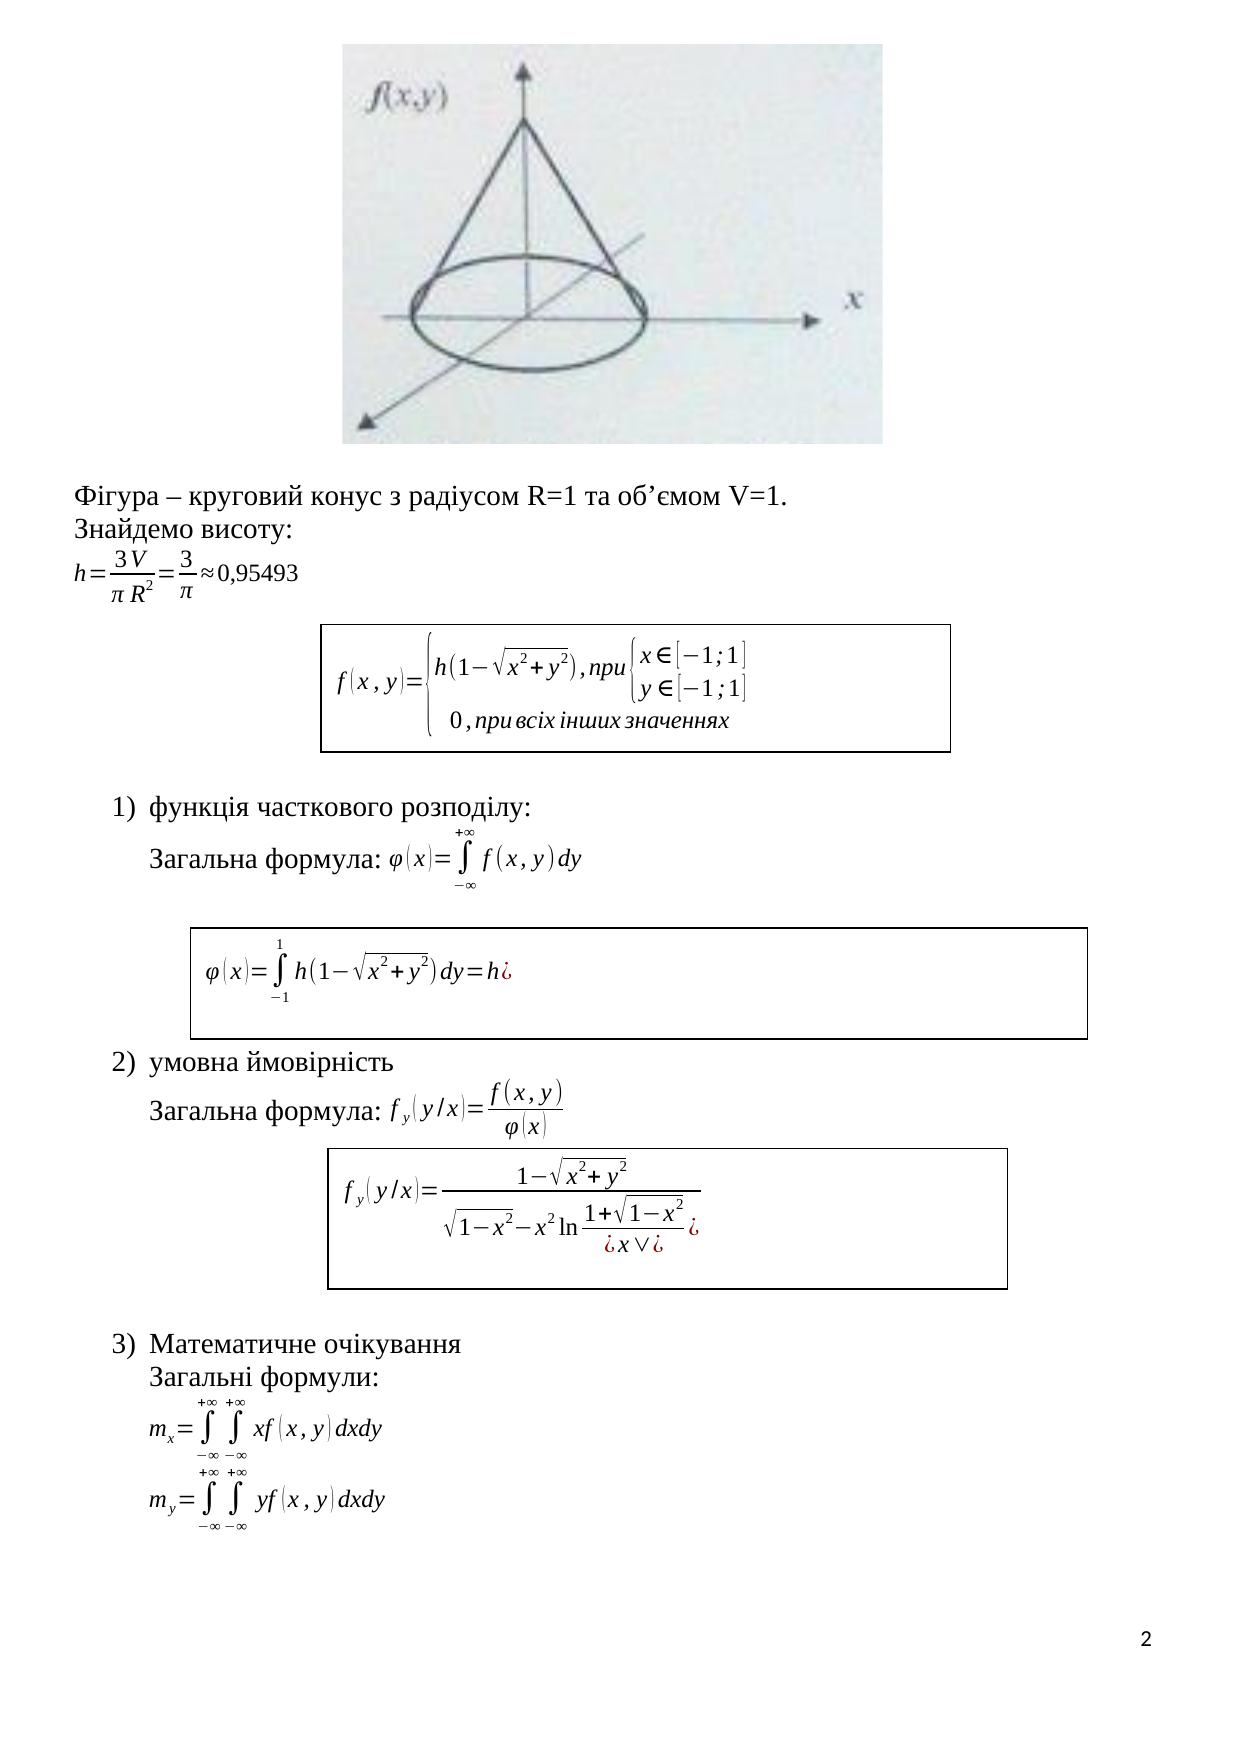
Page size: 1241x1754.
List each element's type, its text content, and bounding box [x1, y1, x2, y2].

list Загальна формула: [149, 1077, 1152, 1142]
list умовна ймовірність [111, 927, 1152, 1077]
list Фігура – круговий конус з радіусом R=1 та об’ємом V=1. [74, 478, 1152, 512]
list функція часткового розподілу: [111, 789, 1152, 823]
picture [342, 44, 883, 444]
list Знайдемо висоту: [74, 512, 1152, 545]
list Загальні формули: [149, 1359, 1152, 1393]
list Математичне очікування [111, 1326, 1152, 1359]
list Загальна формула: [149, 823, 1152, 893]
